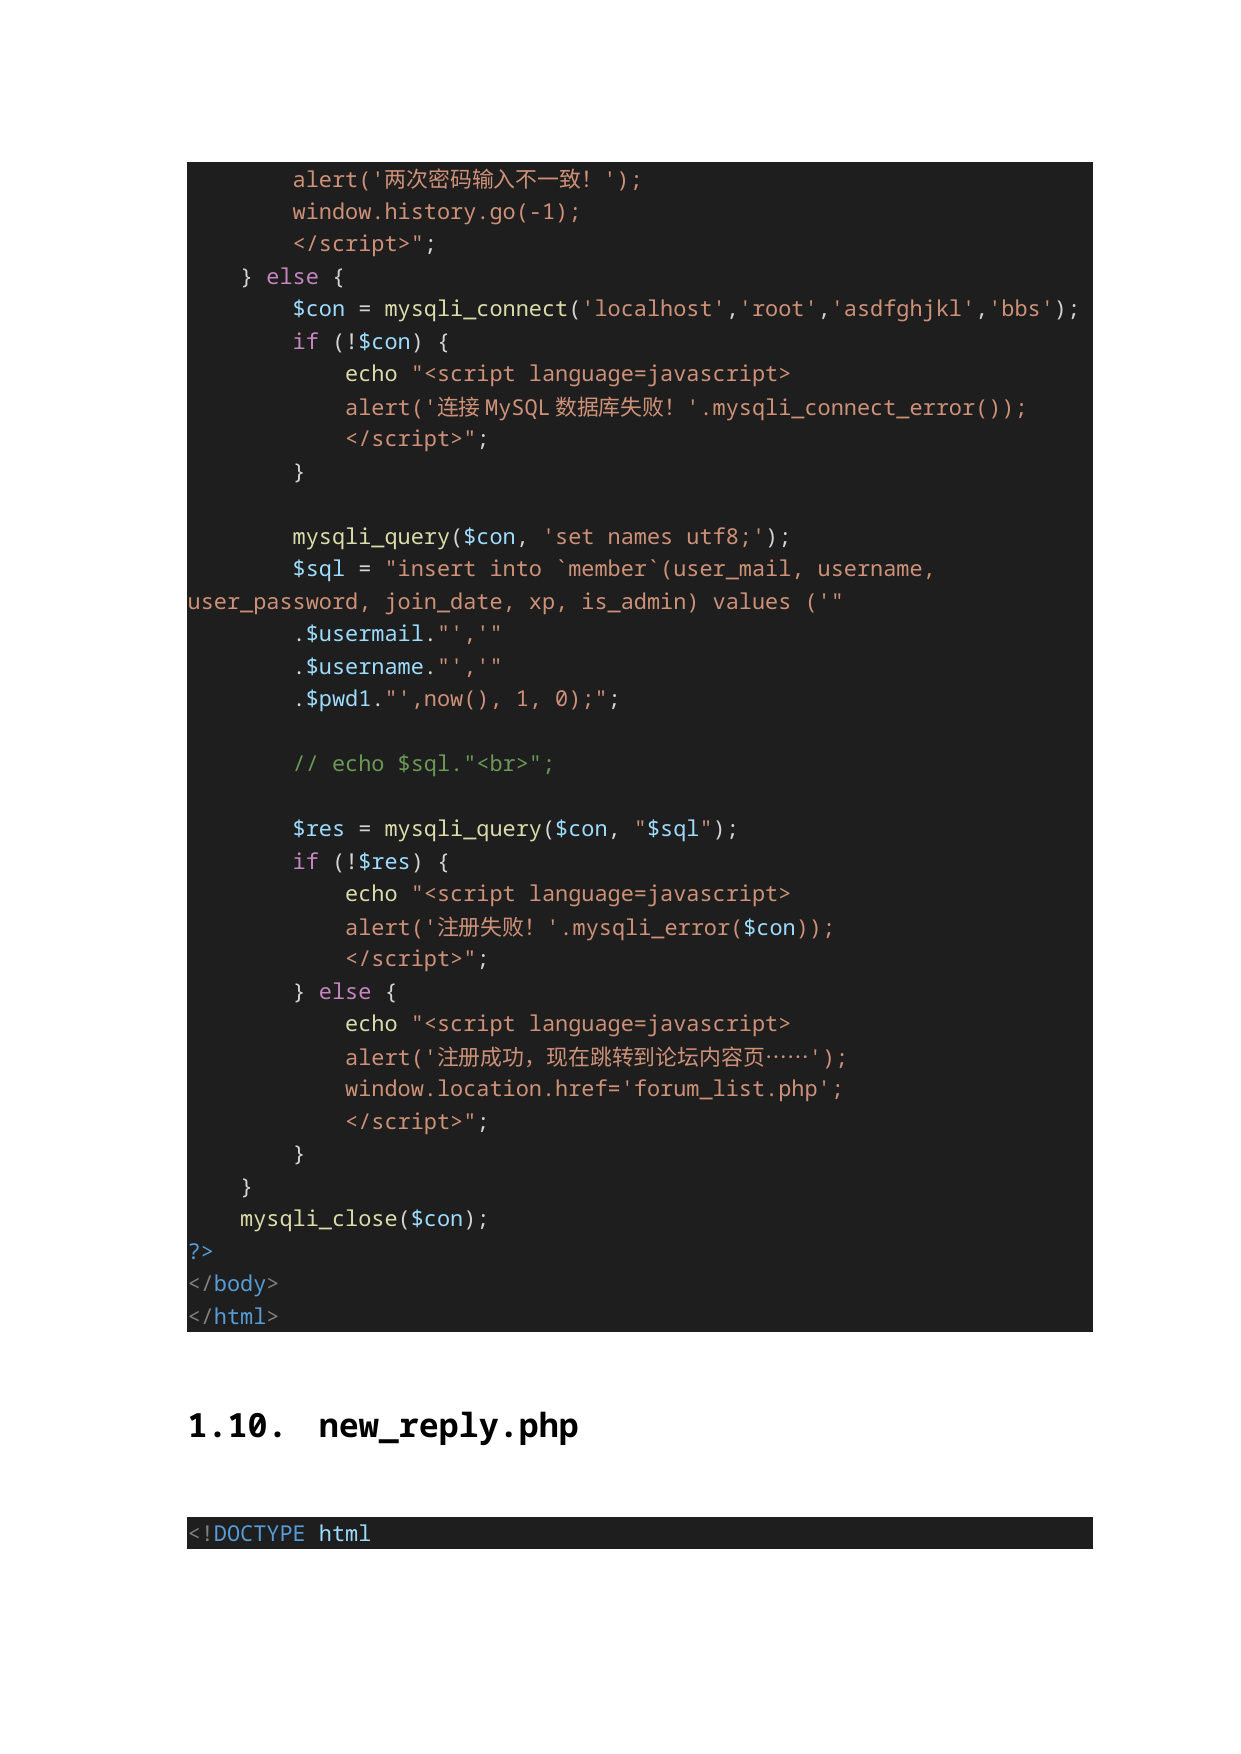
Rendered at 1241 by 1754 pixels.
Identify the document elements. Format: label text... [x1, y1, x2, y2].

text echo "<script language=javascript> [187, 877, 1093, 909]
text .$usermail."','" [187, 617, 1093, 649]
text </script>"; [187, 422, 1093, 454]
text } [187, 1137, 1093, 1169]
text alert('注册失败！'.mysqli_error($con)); [187, 909, 1093, 942]
text alert('连接MySQL数据库失败！'.mysqli_connect_error()); [187, 389, 1093, 422]
text mysqli_query($con, 'set names utf8;'); [187, 519, 1093, 552]
text // echo $sql."<br>"; [187, 747, 1093, 779]
text $res = mysqli_query($con, "$sql"); [187, 812, 1093, 844]
text if (!$con) { [187, 324, 1093, 357]
text } else { [187, 259, 1093, 292]
text <!DOCTYPE html [187, 1517, 1093, 1549]
text .$pwd1."',now(), 1, 0);"; [187, 682, 1093, 714]
text echo "<script language=javascript> [187, 357, 1093, 389]
text } [187, 454, 1093, 487]
text window.location.href='forum_list.php'; [187, 1072, 1093, 1104]
text .$username."','" [187, 649, 1093, 682]
text window.history.go(-1); [187, 194, 1093, 227]
text </html> [187, 1299, 1093, 1332]
text </script>"; [187, 227, 1093, 259]
text mysqli_close($con); [187, 1202, 1093, 1234]
text </script>"; [187, 942, 1093, 974]
text alert('两次密码输入不一致！'); [187, 162, 1093, 194]
text echo "<script language=javascript> [187, 1007, 1093, 1039]
text $con = mysqli_connect('localhost','root','asdfghjkl','bbs'); [187, 292, 1093, 324]
subtitle new_reply.php [187, 1392, 1093, 1457]
text ?> [187, 1234, 1093, 1267]
text } [187, 1169, 1093, 1202]
text </script>"; [187, 1104, 1093, 1137]
text </body> [187, 1267, 1093, 1299]
text if (!$res) { [187, 844, 1093, 877]
text } else { [187, 974, 1093, 1007]
text $sql = "insert into `member`(user_mail, username, user_password, join_date, xp, is_admin) values ('" [187, 552, 1093, 617]
text alert('注册成功，现在跳转到论坛内容页……'); [187, 1039, 1093, 1072]
